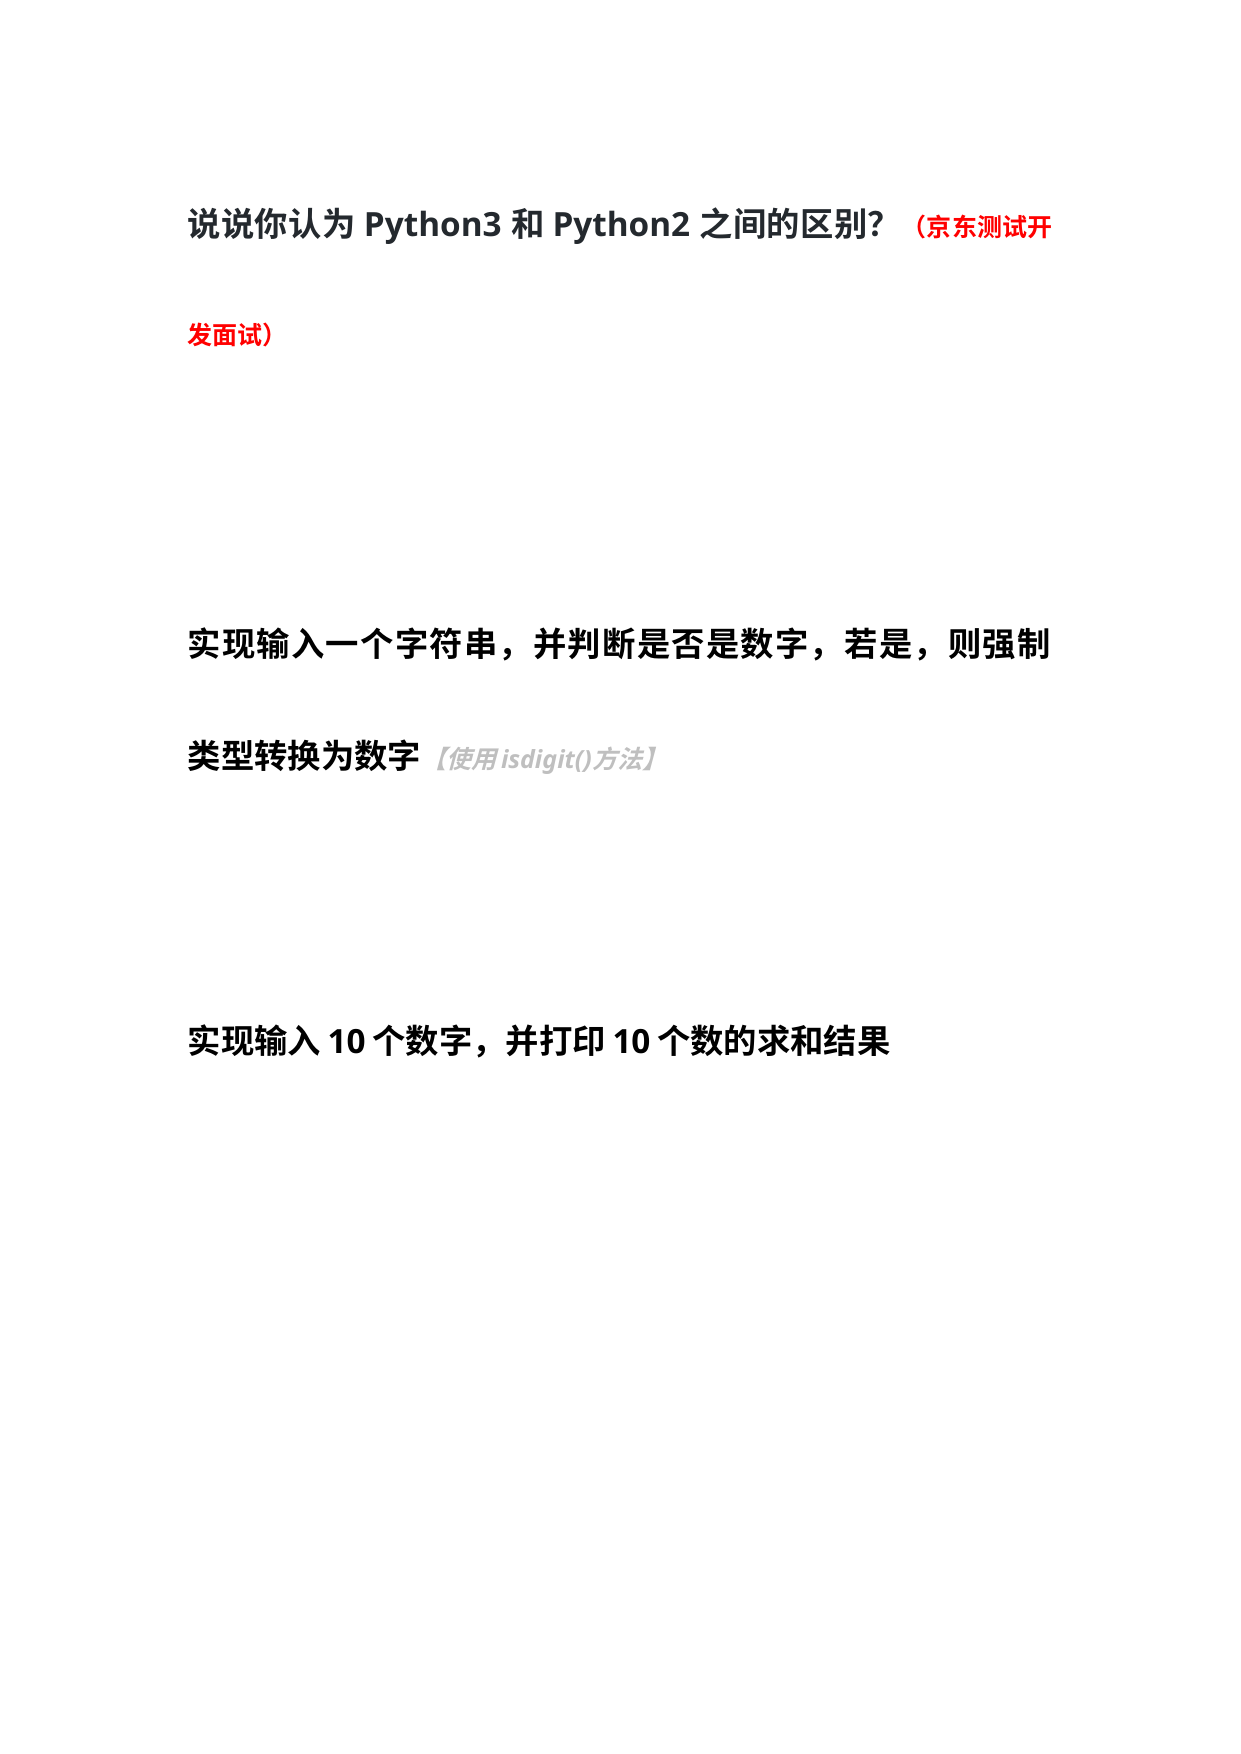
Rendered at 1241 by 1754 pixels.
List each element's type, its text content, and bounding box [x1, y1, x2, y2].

subtitle 实现输入10个数字，并打印10个数的求和结果 [187, 1006, 1053, 1071]
subtitle 说说你认为 Python3 和 Python2 之间的区别？（京东测试开发面试） [187, 189, 1053, 366]
subtitle 实现输入一个字符串，并判断是否是数字，若是，则强制类型转换为数字【使用isdigit()方法】 [187, 609, 1053, 787]
